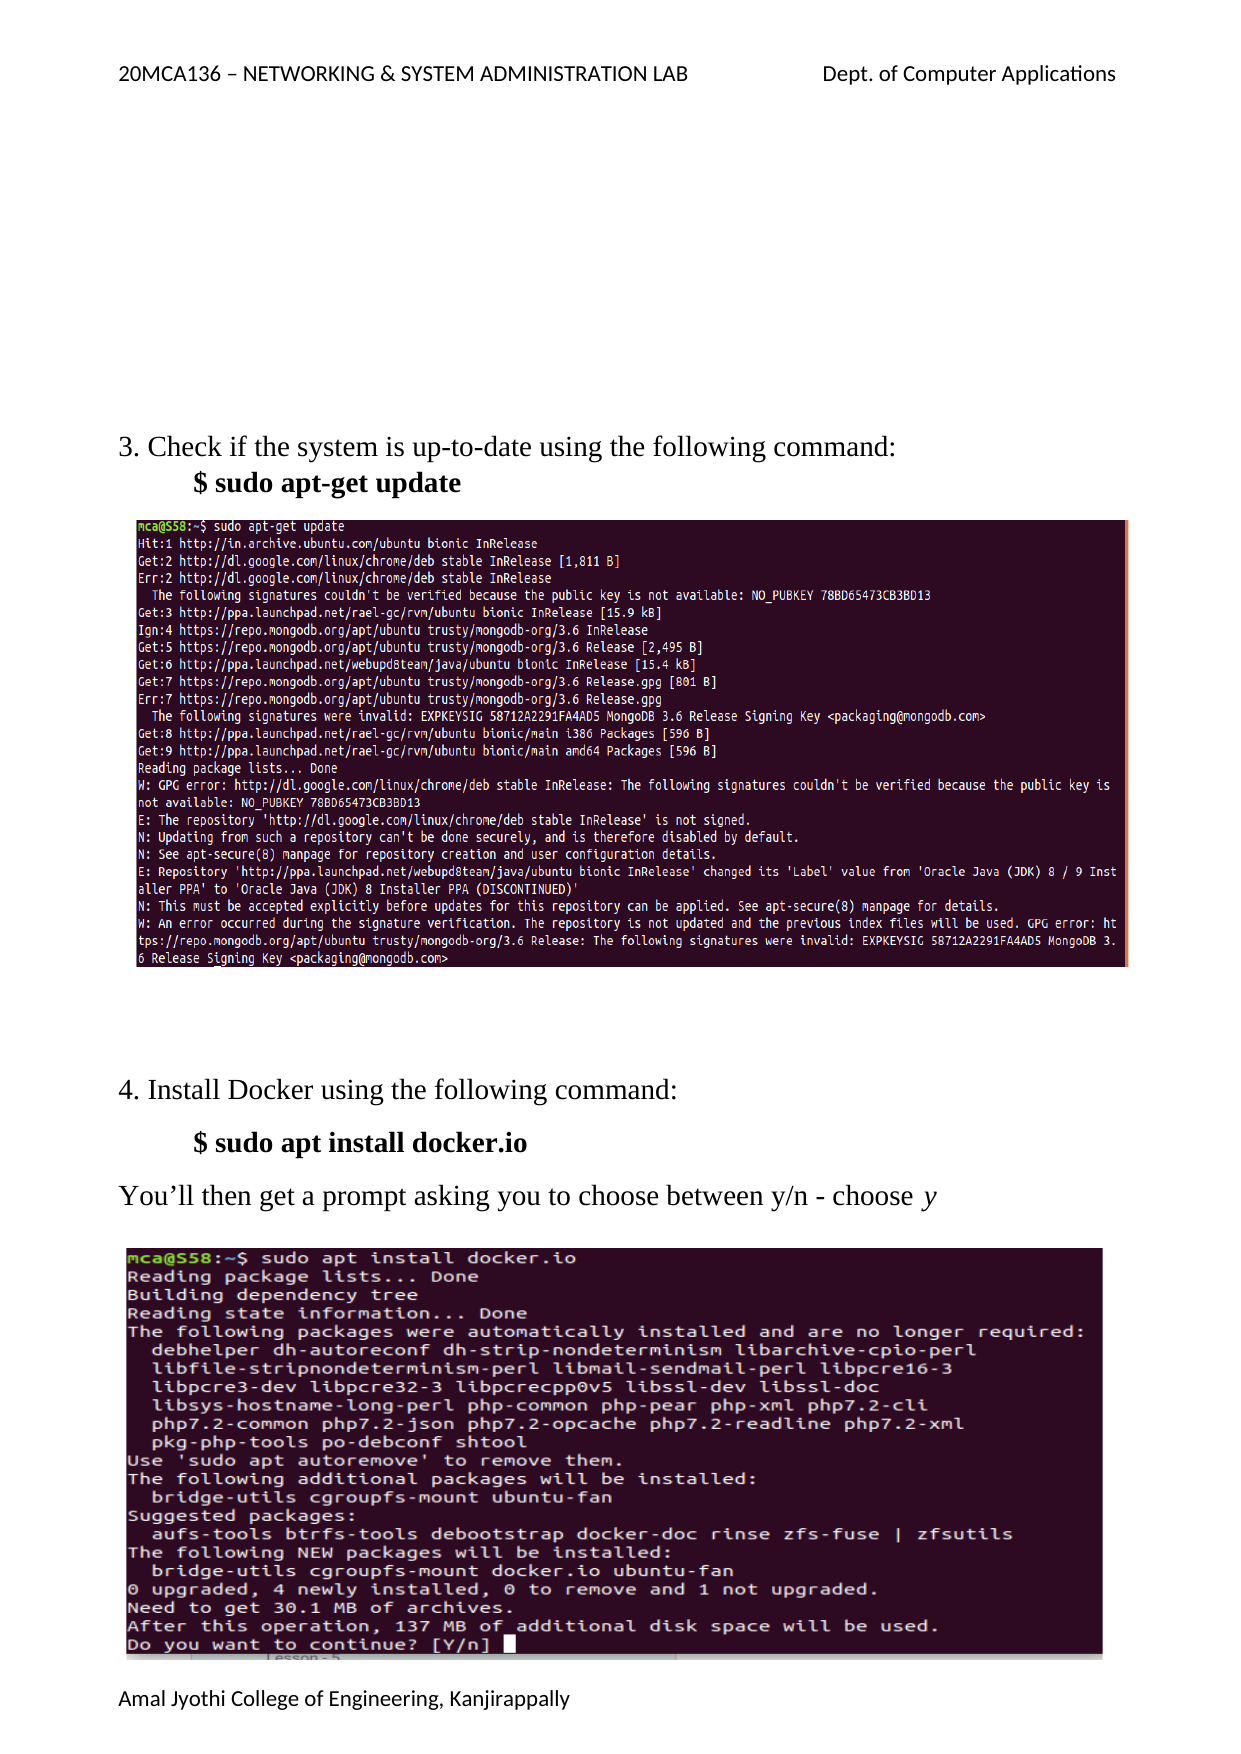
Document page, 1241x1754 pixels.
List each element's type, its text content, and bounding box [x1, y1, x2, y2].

text 3. Check if the system is up-to-date using the following command: [118, 429, 1167, 462]
text 4. Install Docker using the following command: [118, 1072, 1167, 1106]
text $ sudo apt install docker.io [118, 1125, 1167, 1158]
picture [126, 1248, 1103, 1660]
text You’ll then get a prompt asking you to choose between y/n - choose y [118, 1178, 1167, 1211]
text $ sudo apt-get update [193, 465, 1167, 498]
picture [136, 520, 1129, 967]
